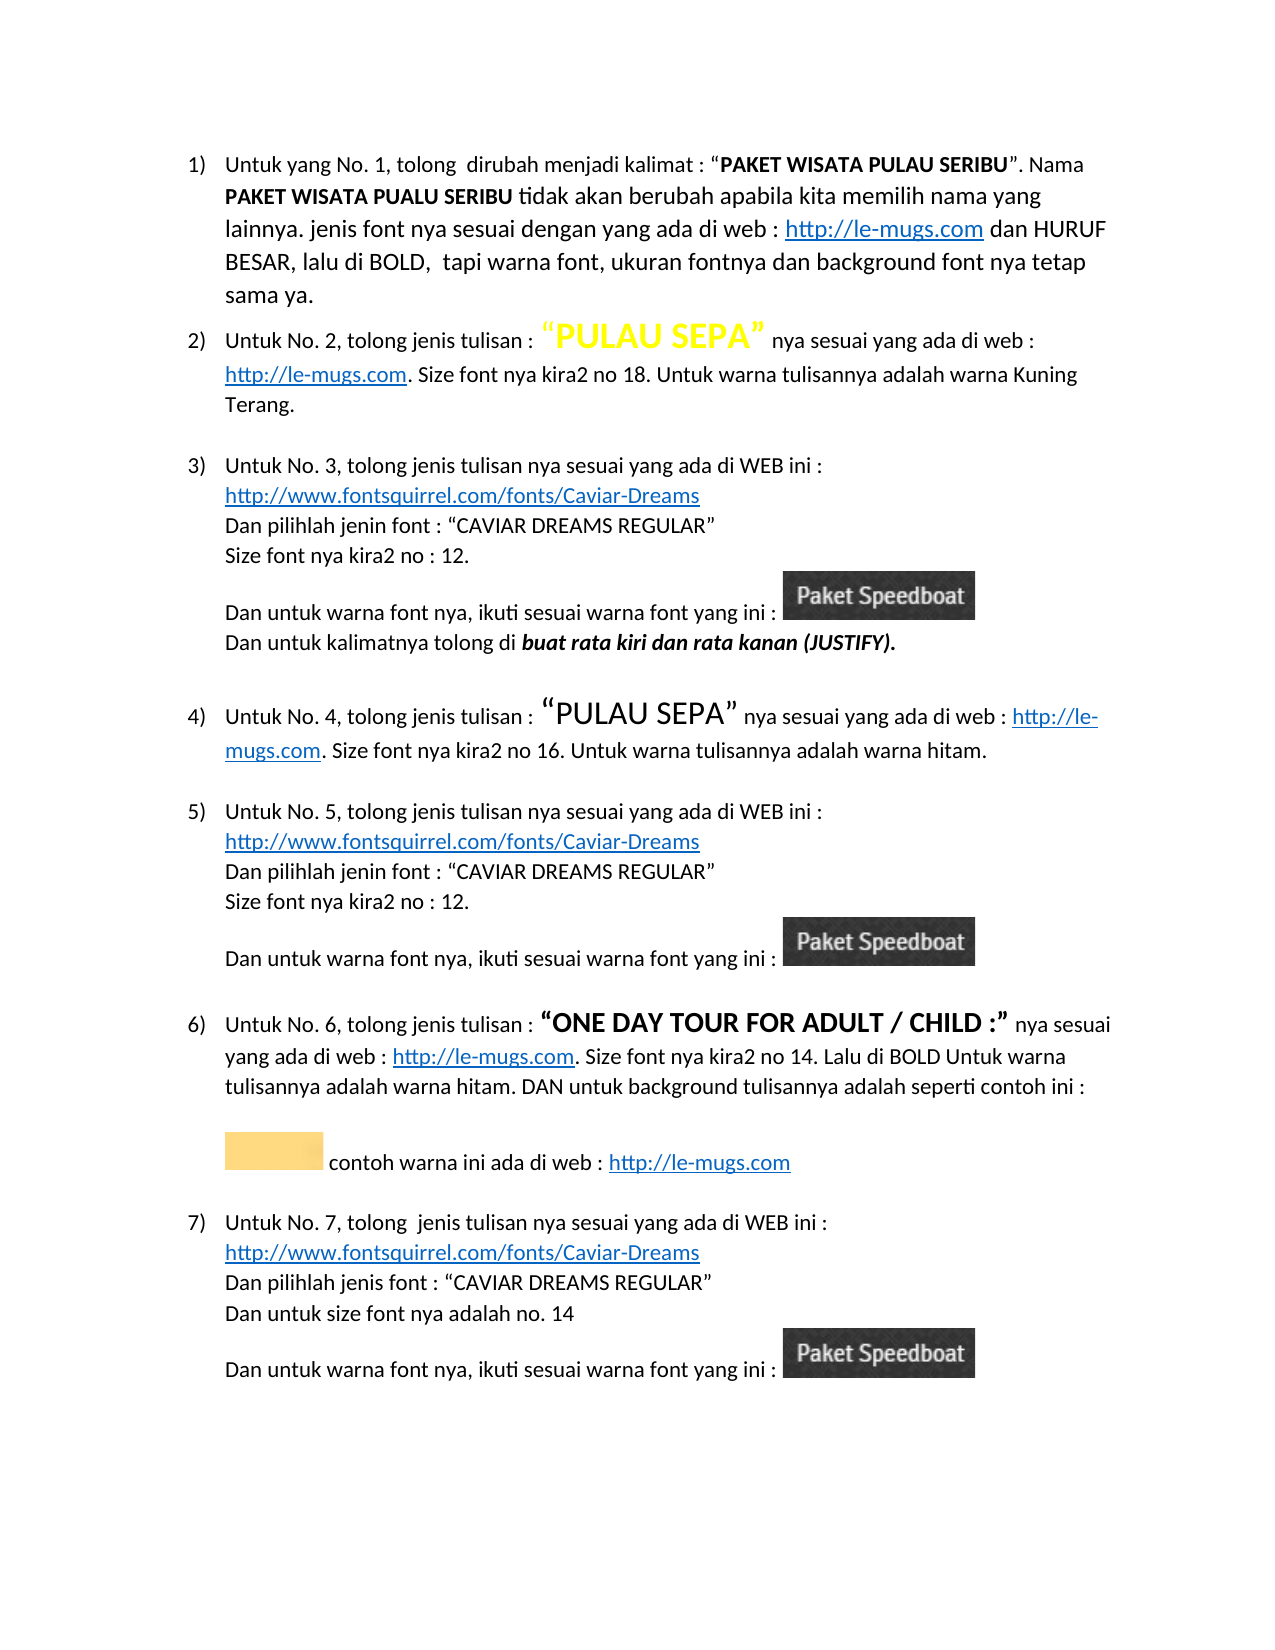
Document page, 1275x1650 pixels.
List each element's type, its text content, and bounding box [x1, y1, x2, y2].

list Size font nya kira2 no : 12. [225, 887, 1125, 915]
list Untuk No. 2, tolong jenis tulisan : “PULAU SEPA” nya sesuai yang ada di web : http://le-mugs.com. Size font nya kira2 no 18. Untuk warna tulisannya adalah warna Kuning Terang. [187, 312, 1125, 418]
list Untuk yang No. 1, tolong dirubah menjadi kalimat : “PAKET WISATA PULAU SERIBU”. Nama PAKET WISATA PUALU SERIBU tidak akan berubah apabila kita memilih nama yang lainnya. jenis font nya sesuai dengan yang ada di web : http://le-mugs.com dan HURUF BESAR, lalu di BOLD, tapi warna font, ukuran fontnya dan background font nya tetap sama ya. [187, 150, 1125, 310]
list Dan untuk kalimatnya tolong di buat rata kiri dan rata kanan (JUSTIFY). [225, 628, 1125, 656]
list Untuk No. 4, tolong jenis tulisan : “PULAU SEPA” nya sesuai yang ada di web : http://le-mugs.com. Size font nya kira2 no 16. Untuk warna tulisannya adalah warna hitam. [187, 688, 1125, 764]
list Untuk No. 3, tolong jenis tulisan nya sesuai yang ada di WEB ini : http://www.fontsquirrel.com/fonts/Caviar-Dreams [187, 451, 1125, 509]
list Dan pilihlah jenin font : “CAVIAR DREAMS REGULAR” [225, 857, 1125, 885]
list Dan untuk warna font nya, ikuti sesuai warna font yang ini : [225, 1329, 1125, 1383]
list Size font nya kira2 no : 12. [225, 541, 1125, 569]
picture [782, 571, 976, 620]
list Dan pilihlah jenin font : “CAVIAR DREAMS REGULAR” [225, 511, 1125, 539]
picture [782, 917, 976, 966]
list Untuk No. 6, tolong jenis tulisan : “ONE DAY TOUR FOR ADULT / CHILD :” nya sesuai yang ada di web : http://le-mugs.com. Size font nya kira2 no 14. Lalu di BOLD Untuk warna tulisannya adalah warna hitam. DAN untuk background tulisannya adalah seperti contoh ini : [187, 1004, 1125, 1100]
list Dan untuk warna font nya, ikuti sesuai warna font yang ini : [225, 572, 1125, 626]
list Untuk No. 5, tolong jenis tulisan nya sesuai yang ada di WEB ini : http://www.fontsquirrel.com/fonts/Caviar-Dreams [187, 797, 1125, 855]
list Dan untuk warna font nya, ikuti sesuai warna font yang ini : [225, 918, 1125, 972]
list Untuk No. 7, tolong jenis tulisan nya sesuai yang ada di WEB ini : http://www.fontsquirrel.com/fonts/Caviar-Dreams [187, 1208, 1125, 1266]
list contoh warna ini ada di web : http://le-mugs.com [225, 1133, 1125, 1176]
picture [225, 1132, 324, 1170]
list Dan pilihlah jenis font : “CAVIAR DREAMS REGULAR” [225, 1268, 1125, 1296]
list Dan untuk size font nya adalah no. 14 [225, 1299, 1125, 1327]
picture [782, 1328, 976, 1378]
